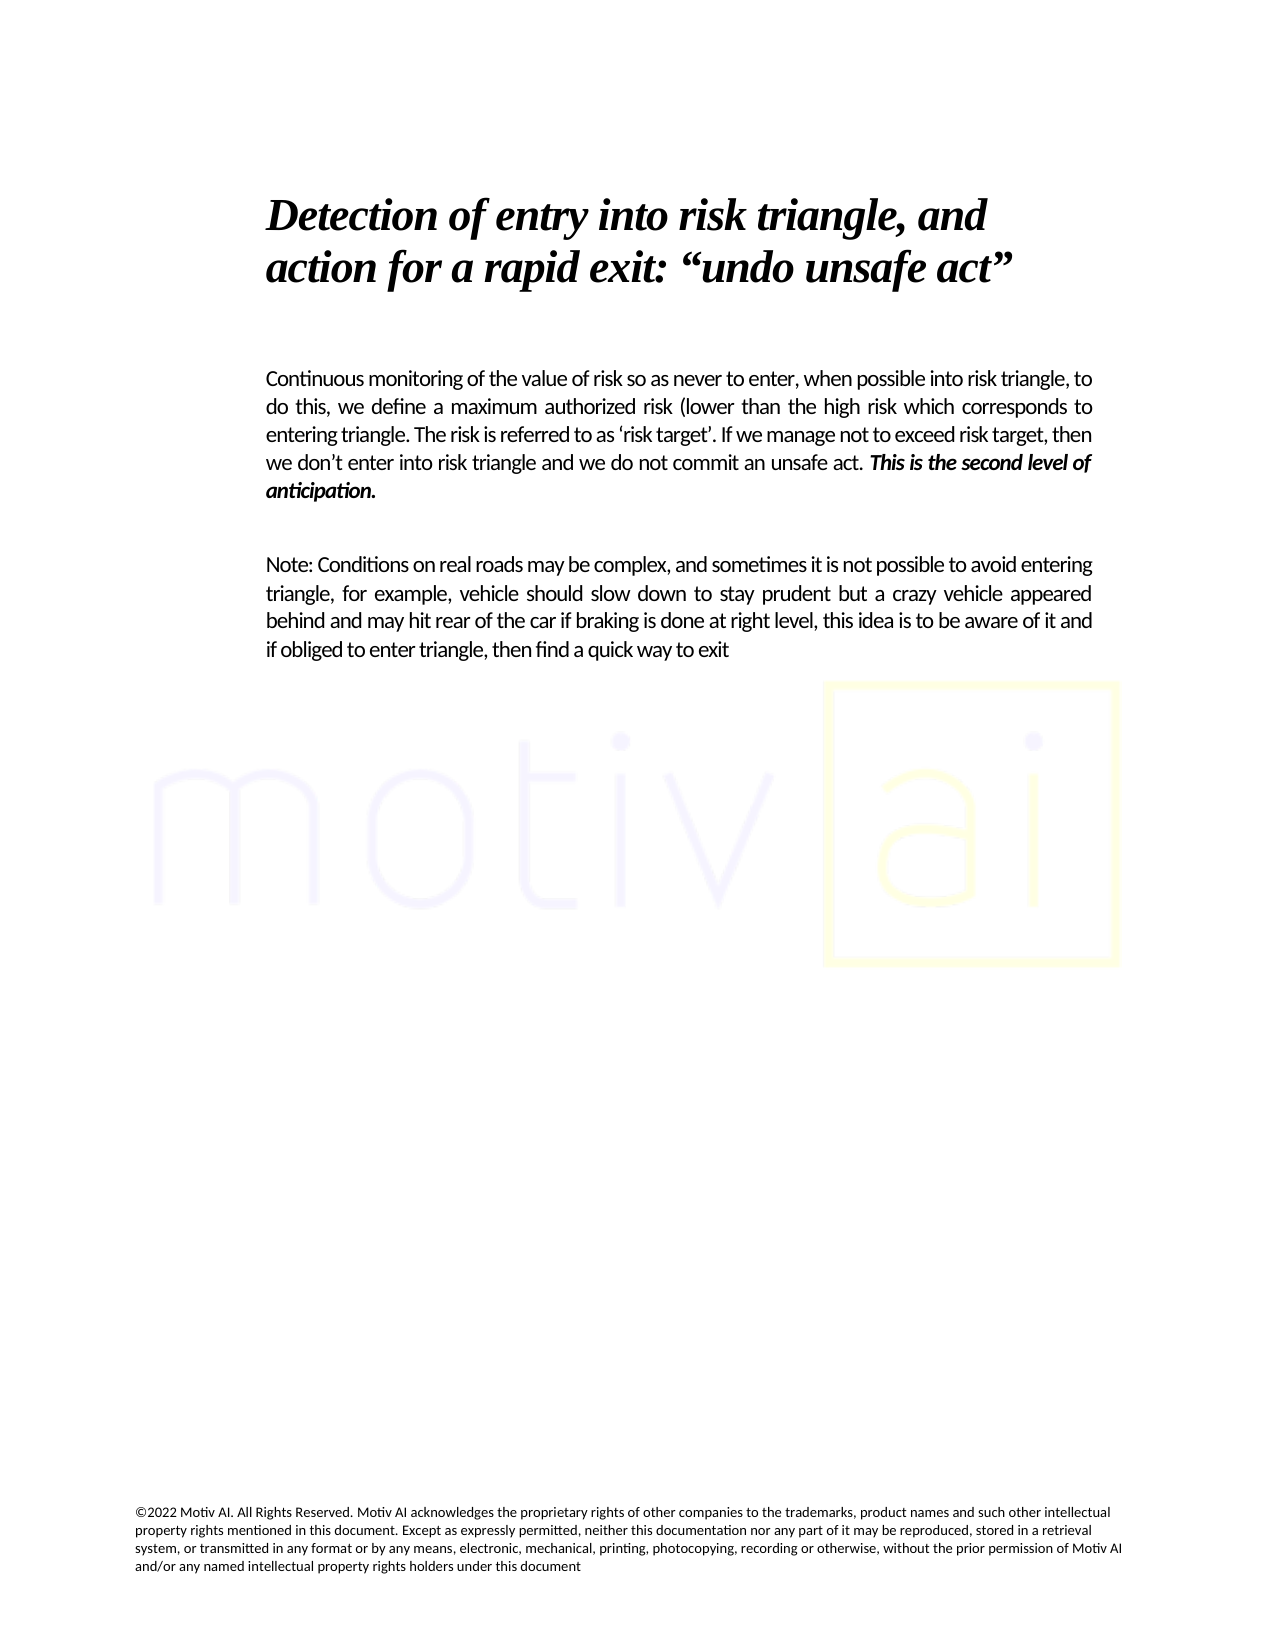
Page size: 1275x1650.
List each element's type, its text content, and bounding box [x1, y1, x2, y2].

title Detection of entry into risk triangle, and action for a rapid exit: “undo unsafe act” [266, 187, 1093, 293]
title Continuous monitoring of the value of risk so as never to enter, when possible into risk triangle, to do this, we define a maximum authorized risk (lower than the high risk which corresponds to entering triangle. The risk is referred to as ‘risk target’. If we manage not to exceed risk target, then we don’t enter into risk triangle and we do not commit an unsafe act. This is the second level of anticipation. [266, 364, 1093, 504]
title Note: Conditions on real roads may be complex, and sometimes it is not possible to avoid entering triangle, for example, vehicle should slow down to stay prudent but a crazy vehicle appeared behind and may hit rear of the car if braking is done at right level, this idea is to be aware of it and if obliged to enter triangle, then find a quick way to exit [266, 551, 1093, 663]
